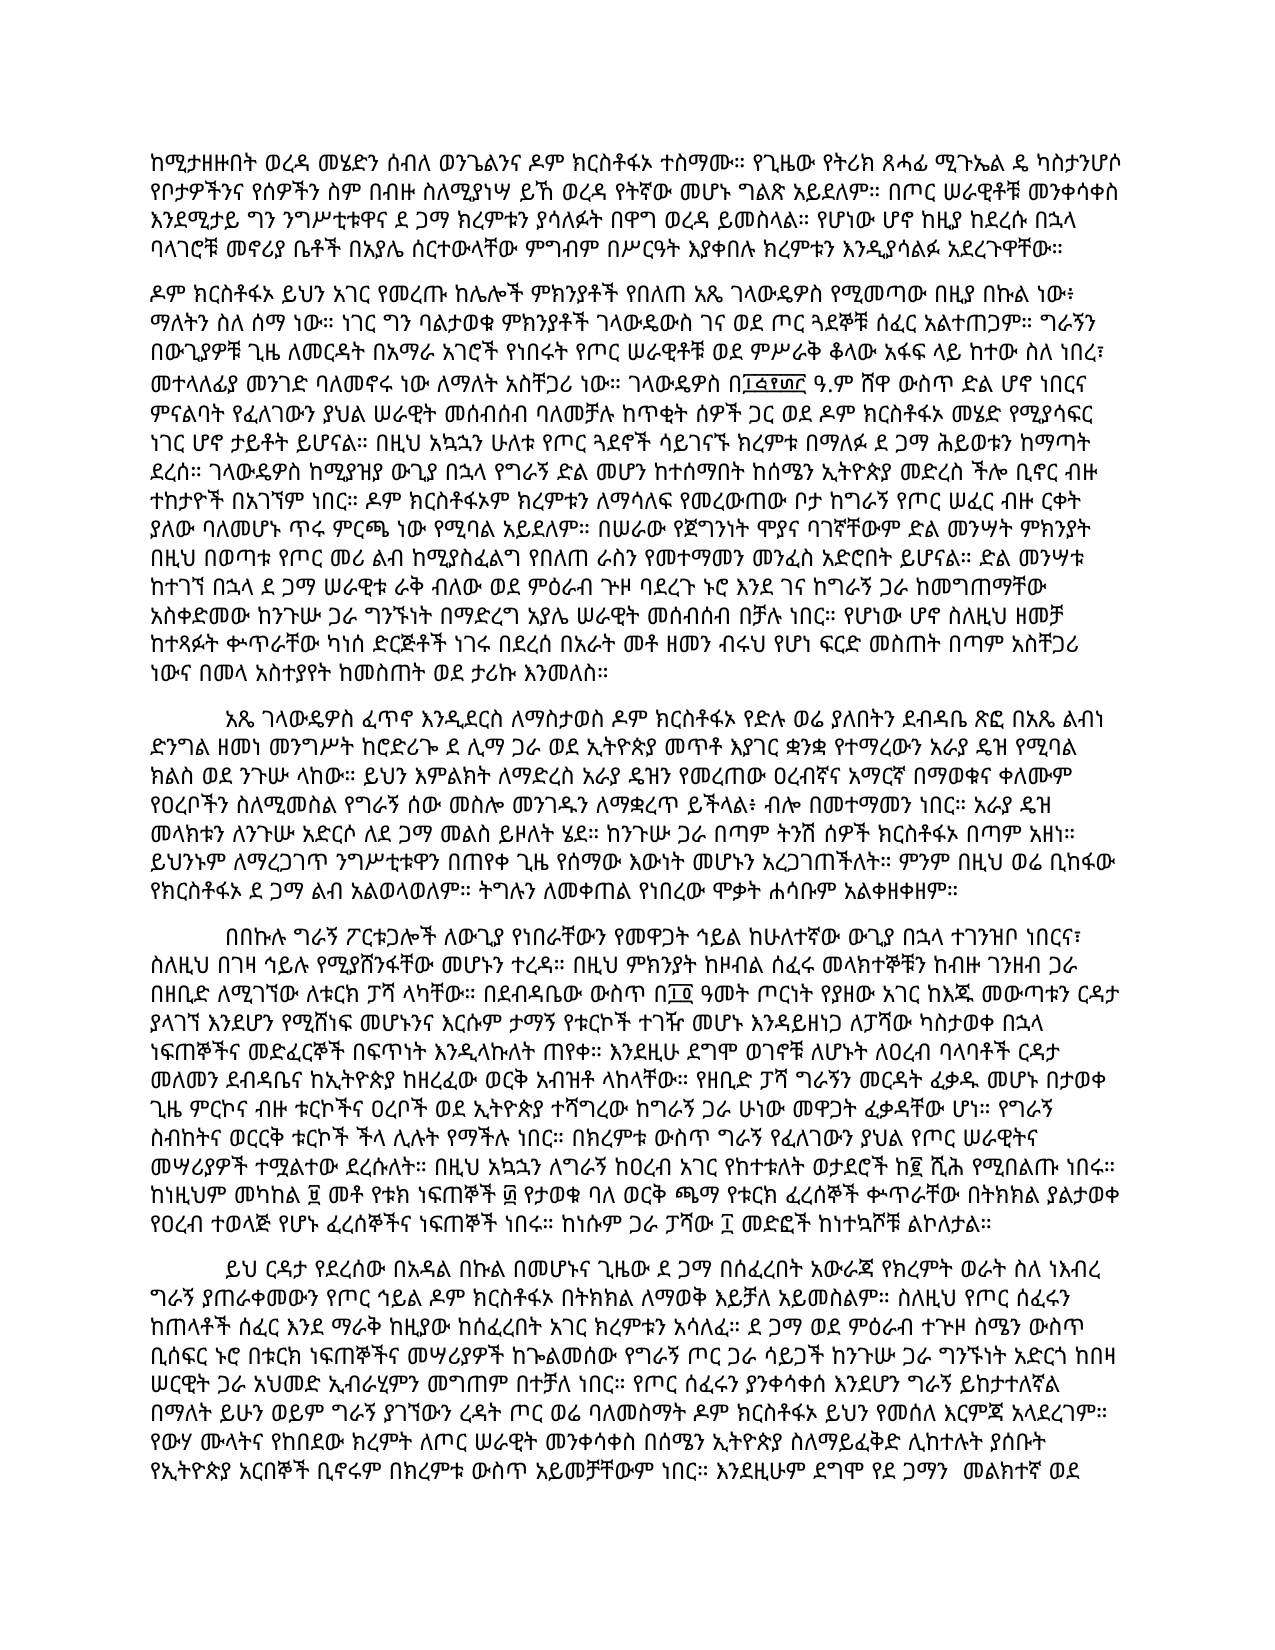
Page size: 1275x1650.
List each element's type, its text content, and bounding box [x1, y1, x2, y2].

text ዶም ክርስቶፋኦ ይህን አገር የመረጡ ከሌሎች ምክንያቶች የበለጠ አጼ ገላውዴዎስ የሚመጣው በዚያ በኩል ነው፥ ማለትን ስለ ሰማ ነው። ነገር ግን ባልታወቁ ምክንያቶች ገላውዴውስ ገና ወደ ጦር ጓደኞቹ ሰፈር አልተጠጋም። ግራኝን በውጊያዎቹ ጊዜ ለመርዳት በአማራ አገሮች የነበሩት የጦር ሠራዊቶቹ ወደ ምሥራቅ ቆላው አፋፍ ላይ ከተው ስለ ነበረ፣ መተላለፊያ መንገድ ባለመኖሩ ነው ለማለት አስቸጋሪ ነው። ገላውዴዎስ በ፲፭፻፴፫ ዓ.ም ሸዋ ውስጥ ድል ሆኖ ነበርና ምናልባት የፈለገውን ያህል ሠራዊት መሰብሰብ ባለመቻሉ ከጥቂት ሰዎች ጋር ወደ ዶም ክርስቶፋኦ መሄድ የሚያሳፍር ነገር ሆኖ ታይቶት ይሆናል። በዚህ አኳኋን ሁለቱ የጦር ጓደኖች ሳይገናኙ ክረምቱ በማለፉ ደ ጋማ ሕይወቱን ከማጣት ደረሰ። ገላውዴዎስ ከሚያዝያ ውጊያ በኋላ የግራኝ ድል መሆን ከተሰማበት ከሰሜን ኢትዮጵያ መድረስ ችሎ ቢኖር ብዙ ተከታዮች በአገኘም ነበር። ዶም ክርስቶፋኦም ክረምቱን ለማሳለፍ የመረውጠው ቦታ ከግራኝ የጦር ሠፈር ብዙ ርቀት ያለው ባለመሆኑ ጥሩ ምርጫ ነው የሚባል አይደለም። በሠራው የጀግንነት ሞያና ባገኛቸውም ድል መንሣት ምክንያት በዚህ በወጣቱ የጦር መሪ ልብ ከሚያስፈልግ የበለጠ ራስን የመተማመን መንፈስ አድሮበት ይሆናል። ድል መንሣቱ ከተገኘ በኋላ ደ ጋማ ሠራዊቱ ራቅ ብለው ወደ ምዕራብ ጕዞ ባደረጉ ኑሮ እንደ ገና ከግራኝ ጋራ ከመግጠማቸው አስቀድመው ከንጉሡ ጋራ ግንኙነት በማድረግ አያሌ ሠራዊት መሰብሰብ በቻሉ ነበር። የሆነው ሆኖ ስለዚህ ዘመቻ ከተጻፉት ቍጥራቸው ካነሰ ድርጅቶች ነገሩ በደረሰ በአራት መቶ ዘመን ብሩህ የሆነ ፍርድ መስጠት በጣም አስቸጋሪ ነውና በመላ አስተያየት ከመስጠት ወደ ታሪኩ እንመለስ። [150, 282, 1125, 687]
text አጼ ገላውዴዎስ ፈጥኖ እንዲደርስ ለማስታወስ ዶም ክርስቶፋኦ የድሉ ወሬ ያለበትን ደብዳቤ ጽፎ በአጼ ልብነ ድንግል ዘመነ መንግሥት ከሮድሪጐ ደ ሊማ ጋራ ወደ ኢትዮጵያ መጥቶ እያገር ቋንቋ የተማረውን አራያ ዴዝ የሚባል ክልስ ወደ ንጉሡ ላከው። ይህን እምልክት ለማድረስ አራያ ዴዝን የመረጠው ዐረብኛና አማርኛ በማወቁና ቀለሙም የዐረቦችን ስለሚመስል የግራኝ ሰው መስሎ መንገዱን ለማቋረጥ ይችላል፥ ብሎ በመተማመን ነበር። አራያ ዴዝ መላክቱን ለንጉሡ አድርሶ ለደ ጋማ መልስ ይዞለት ሄደ። ከንጉሡ ጋራ በጣም ትንሽ ሰዎች ክርስቶፋኦ በጣም አዘነ። ይህንኑም ለማረጋገጥ ንግሥቲቱዋን በጠየቀ ጊዜ የሰማው እውነት መሆኑን አረጋገጠችለት። ምንም በዚህ ወሬ ቢከፋው የክርስቶፋኦ ደ ጋማ ልብ አልወላወለም። ትግሉን ለመቀጠል የነበረው ሞቃት ሐሳቡም አልቀዘቀዘም። [150, 706, 1125, 905]
text በበኩሉ ግራኝ ፖርቱጋሎች ለውጊያ የነበራቸውን የመዋጋት ኅይል ከሁለተኛው ውጊያ በኋላ ተገንዝቦ ነበርና፣ ስለዚህ በገዛ ኅይሉ የሚያሸንፋቸው መሆኑን ተረዳ። በዚህ ምክንያት ከዞብል ሰፈሩ መላክተኞቹን ከብዙ ገንዘብ ጋራ በዘቢድ ለሚገኘው ለቱርክ ፓሻ ላካቸው። በደብዳቤው ውስጥ በ፲፬ ዓመት ጦርነት የያዘው አገር ከእጁ መውጣቱን ርዳታ ያላገኘ እንደሆን የሚሸነፍ መሆኑንና እርሱም ታማኝ የቱርኮች ተገዥ መሆኑ እንዳይዘነጋ ለፓሻው ካስታወቀ በኋላ ነፍጠኞችና መድፈርኞች በፍጥነት እንዲላኩለት ጠየቀ። እንደዚሁ ደግሞ ወገኖቹ ለሆኑት ለዐረብ ባላባቶች ርዳታ መለመን ደብዳቤና ከኢትዮጵያ ከዘረፈው ወርቅ አብዝቶ ላከላቸው። የዘቢድ ፓሻ ግራኝን መርዳት ፈቃዱ መሆኑ በታወቀ ጊዜ ምርኮና ብዙ ቱርኮችና ዐረቦች ወደ ኢትዮጵያ ተሻግረው ከግራኝ ጋራ ሁነው መዋጋት ፈቃዳቸው ሆነ። የግራኝ ስብከትና ወርርቅ ቱርኮች ችላ ሊሉት የማችሉ ነበር። በክረምቱ ውስጥ ግራኝ የፈለገውን ያህል የጦር ሠራዊትና መሣሪያዎች ተሟልተው ደረሱለት። በዚህ አኳኋን ለግራኝ ከዐረብ አገር የከተቱለት ወታደሮች ከ፪ ሺሕ የሚበልጡ ነበሩ። ከነዚህም መካከል ፱ መቶ የቱክ ነፍጠኞች ፴ የታወቁ ባለ ወርቅ ጫማ የቱርክ ፈረሰኞች ቍጥራቸው በትክክል ያልታወቀ የዐረብ ተወላጅ የሆኑ ፈረሰኞችና ነፍጠኞች ነበሩ። ከነሱም ጋራ ፓሻው ፲ መድፎች ከነተኳሾቹ ልኮለታል። [150, 924, 1125, 1238]
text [150, 150, 1125, 263]
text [150, 1257, 1125, 1484]
